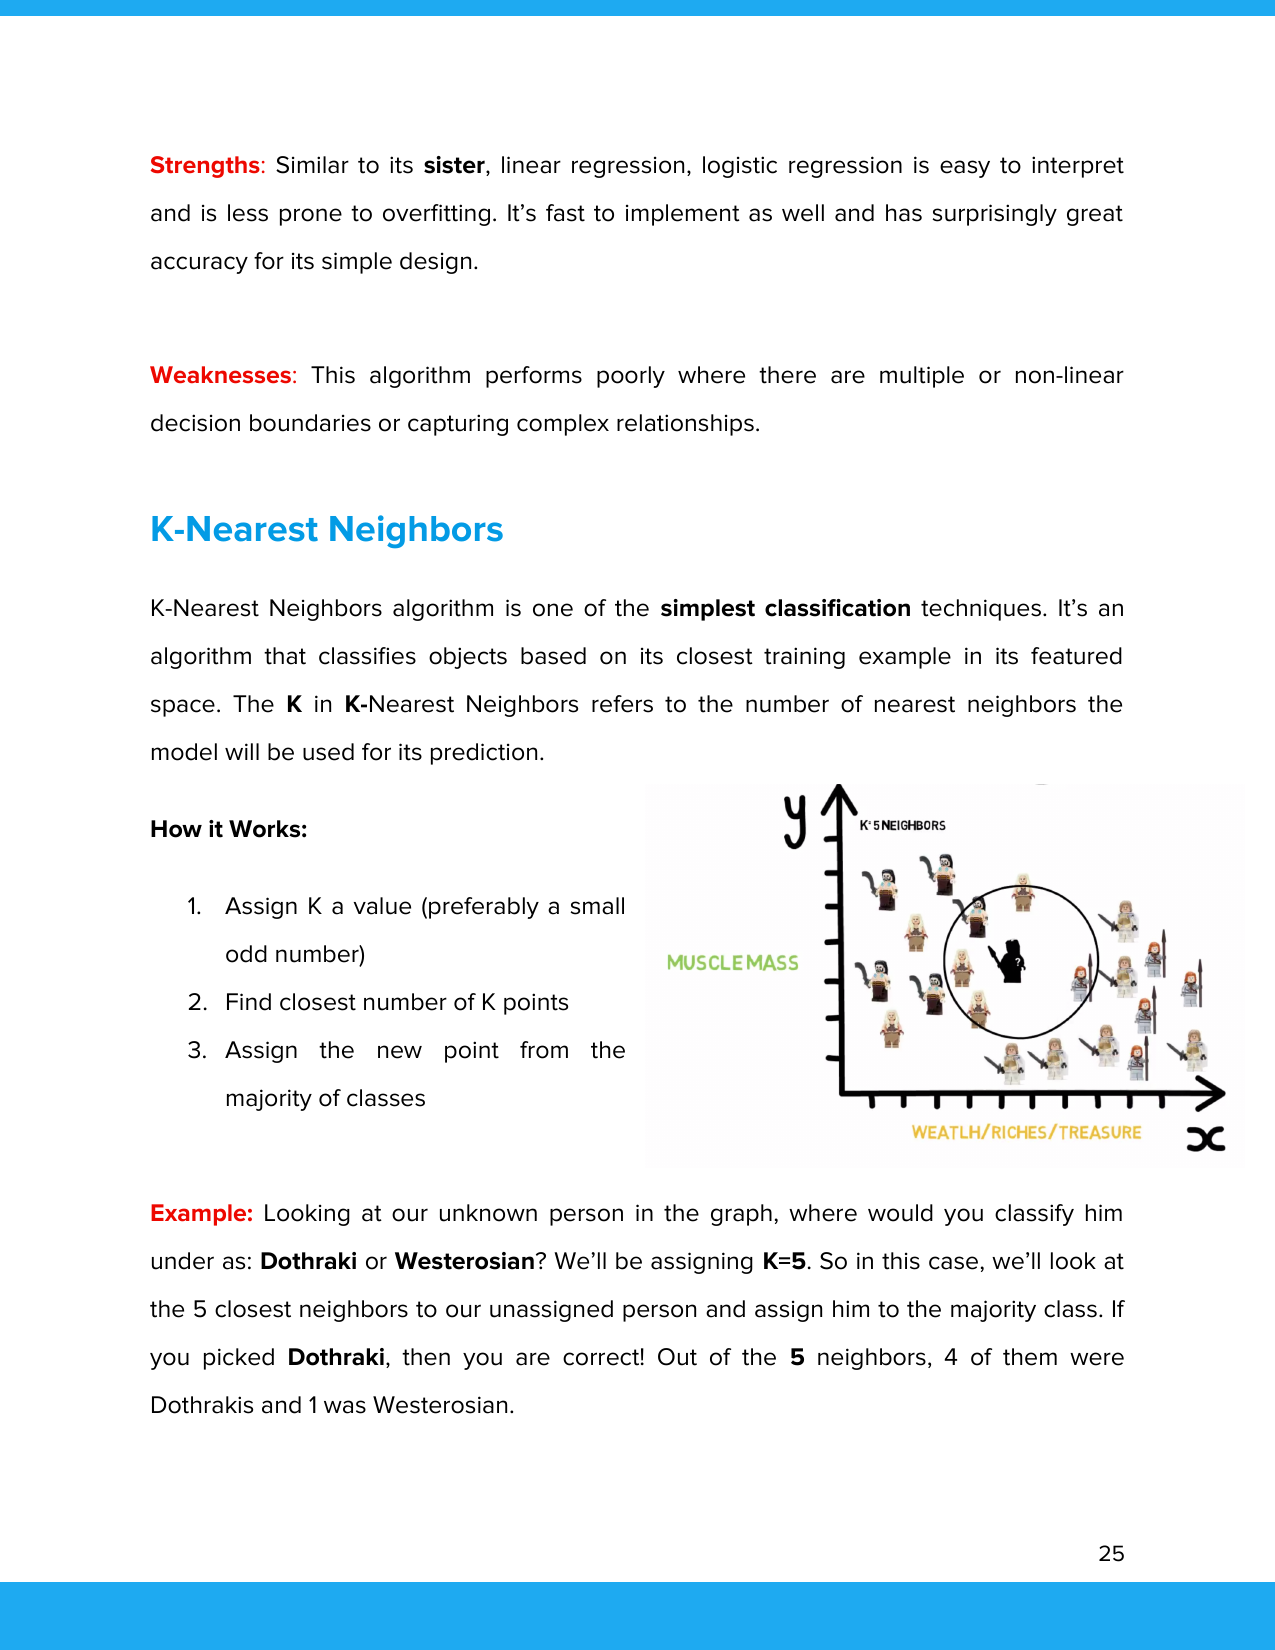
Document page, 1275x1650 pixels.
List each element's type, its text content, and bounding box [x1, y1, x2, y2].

picture [645, 784, 1246, 1168]
subtitle K-Nearest Neighbors [150, 507, 1125, 552]
text How it Works: [150, 814, 645, 845]
list Assign K a value (preferably a small odd number) [187, 891, 645, 970]
picture [0, 1582, 1275, 1650]
text Weaknesses: This algorithm performs poorly where there are multiple or non-linear decision boundaries or capturing complex relationships. [150, 361, 1125, 439]
list Find closest number of K points [187, 987, 645, 1018]
text K-Nearest Neighbors algorithm is one of the simplest classification techniques. It’s an algorithm that classifies objects based on its closest training example in its featured space. The K in K-Nearest Neighbors refers to the number of nearest neighbors the model will be used for its prediction. [150, 593, 1125, 767]
list Assign the new point from the majority of classes [187, 1036, 645, 1114]
text Example: Looking at our unknown person in the graph, where would you classify him under as: Dothraki or Westerosian? We’ll be assigning K=5. So in this case, we’ll look at the 5 closest neighbors to our unassigned person and assign him to the majority class. If you picked Dothraki, then you are correct! Out of the 5 neighbors, 4 of them were Dothrakis and 1 was Westerosian. [150, 1198, 1125, 1421]
text Strengths: Similar to its sister, linear regression, logistic regression is easy to interpret and is less prone to overfitting. It’s fast to implement as well and has surprisingly great accuracy for its simple design. [150, 150, 1125, 276]
picture [0, 0, 1275, 16]
